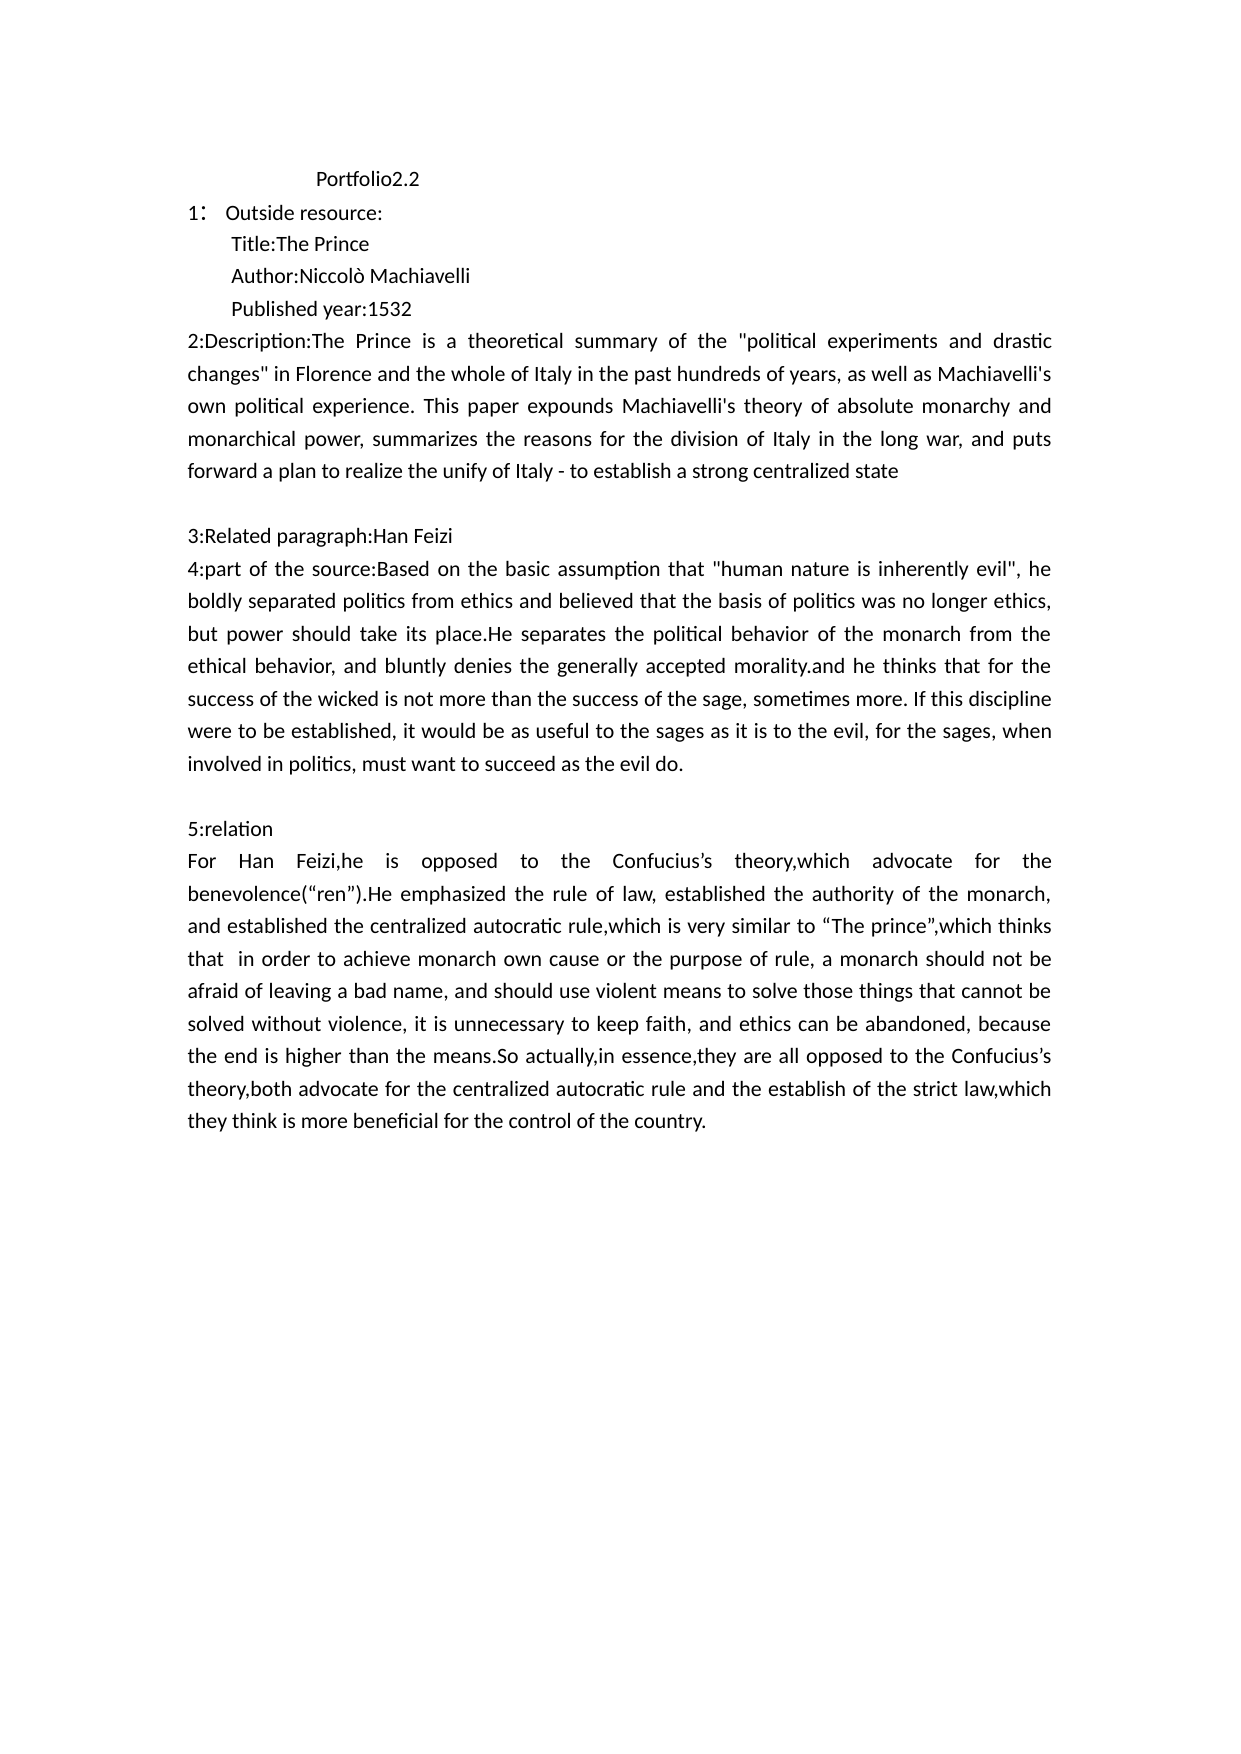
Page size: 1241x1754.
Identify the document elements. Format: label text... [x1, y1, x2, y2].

text Title:The Prince [187, 227, 1053, 259]
text For Han Feizi,he is opposed to the Confucius’s theory,which advocate for the benevolence(“ren”).He emphasized the rule of law, established the authority of the monarch, and established the centralized autocratic rule,which is very similar to “The prince”,which thinks that in order to achieve monarch own cause or the purpose of rule, a monarch should not be afraid of leaving a bad name, and should use violent means to solve those things that cannot be solved without violence, it is unnecessary to keep faith, and ethics can be abandoned, because the end is higher than the means.So actually,in essence,they are all opposed to the Confucius’s theory,both advocate for the centralized autocratic rule and the establish of the strict law,which they think is more beneficial for the control of the country. [187, 844, 1053, 1137]
text 4:part of the source:Based on the basic assumption that "human nature is inherently evil", he boldly separated politics from ethics and believed that the basis of politics was no longer ethics, but power should take its place.He separates the political behavior of the monarch from the ethical behavior, and bluntly denies the generally accepted morality.and he thinks that for the success of the wicked is not more than the success of the sage, sometimes more. If this discipline were to be established, it would be as useful to the sages as it is to the evil, for the sages, when involved in politics, must want to succeed as the evil do. [187, 552, 1053, 779]
text 2:Description:The Prince is a theoretical summary of the "political experiments and drastic changes" in Florence and the whole of Italy in the past hundreds of years, as well as Machiavelli's own political experience. This paper expounds Machiavelli's theory of absolute monarchy and monarchical power, summarizes the reasons for the division of Italy in the long war, and puts forward a plan to realize the unify of Italy - to establish a strong centralized state [187, 324, 1053, 487]
text Published year:1532 [187, 292, 1053, 324]
text Author:Niccolò Machiavelli [187, 259, 1053, 292]
text Portfolio2.2 [187, 162, 1053, 194]
text 5:relation [187, 812, 1053, 844]
text 3:Related paragraph:Han Feizi [187, 519, 1053, 552]
text 1： Outside resource: [187, 194, 1053, 227]
